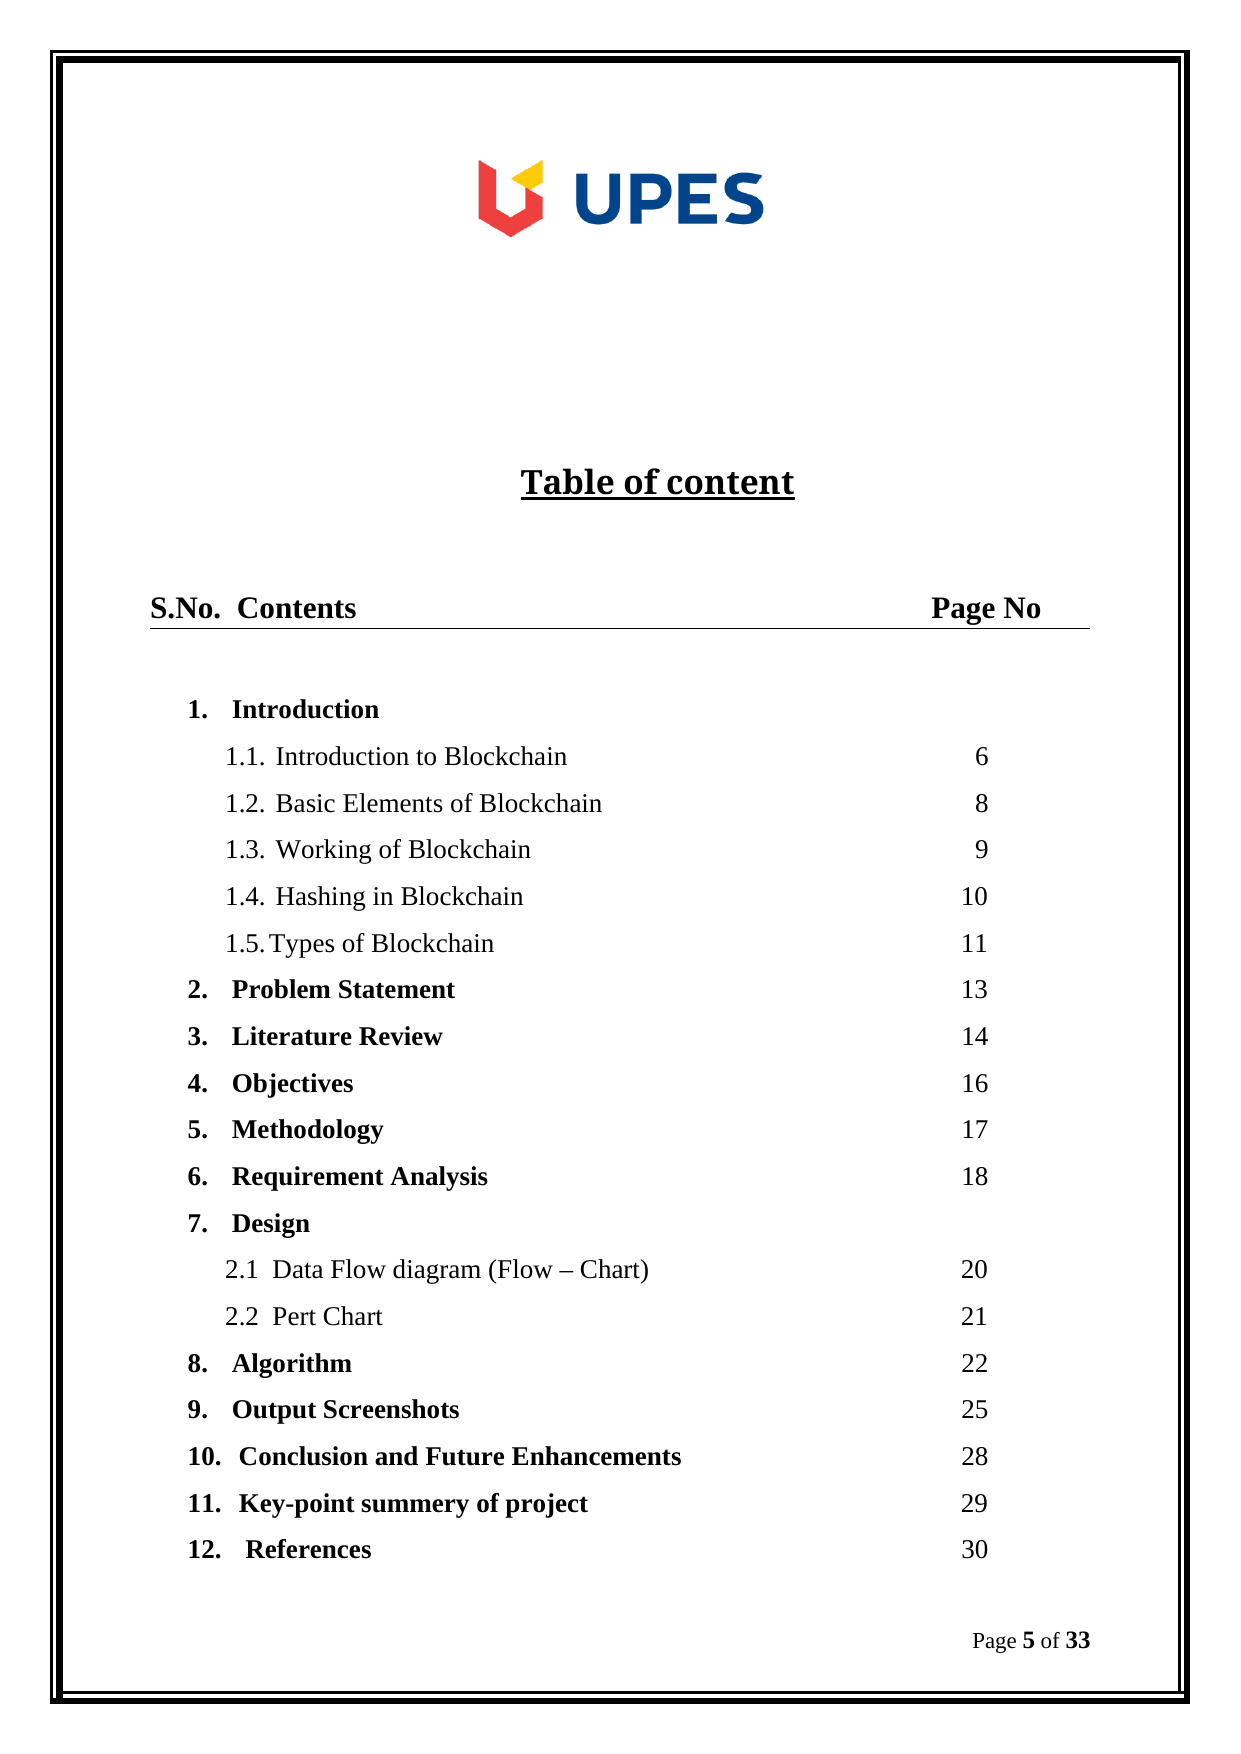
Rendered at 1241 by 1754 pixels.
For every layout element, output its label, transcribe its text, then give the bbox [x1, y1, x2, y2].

list Problem Statement 13 [187, 974, 1090, 1005]
list Key-point summery of project 29 [187, 1487, 1090, 1518]
list Working of Blockchain 9 [225, 834, 1090, 865]
list Algorithm 22 [187, 1347, 1090, 1378]
list Output Screenshots 25 [187, 1394, 1090, 1425]
list References 30 [187, 1534, 1090, 1565]
picture [464, 152, 776, 244]
list Table of content [225, 459, 1090, 504]
list Objectives 16 [187, 1067, 1090, 1098]
list Conclusion and Future Enhancements 28 [187, 1440, 1090, 1471]
list Hashing in Blockchain 10 [225, 880, 1090, 911]
text 2.2 Pert Chart 21 [225, 1300, 1090, 1331]
list Introduction [187, 694, 1090, 725]
list Literature Review 14 [187, 1020, 1090, 1051]
list Requirement Analysis 18 [187, 1160, 1090, 1191]
list Basic Elements of Blockchain 8 [225, 787, 1090, 818]
text S.No. Contents Page No [150, 589, 1090, 628]
list Types of Blockchain 11 [225, 927, 1090, 958]
list Methodology 17 [187, 1114, 1090, 1145]
list Introduction to Blockchain 6 [225, 740, 1090, 771]
text 2.1 Data Flow diagram (Flow – Chart) 20 [225, 1254, 1090, 1285]
list Design [187, 1207, 1090, 1238]
